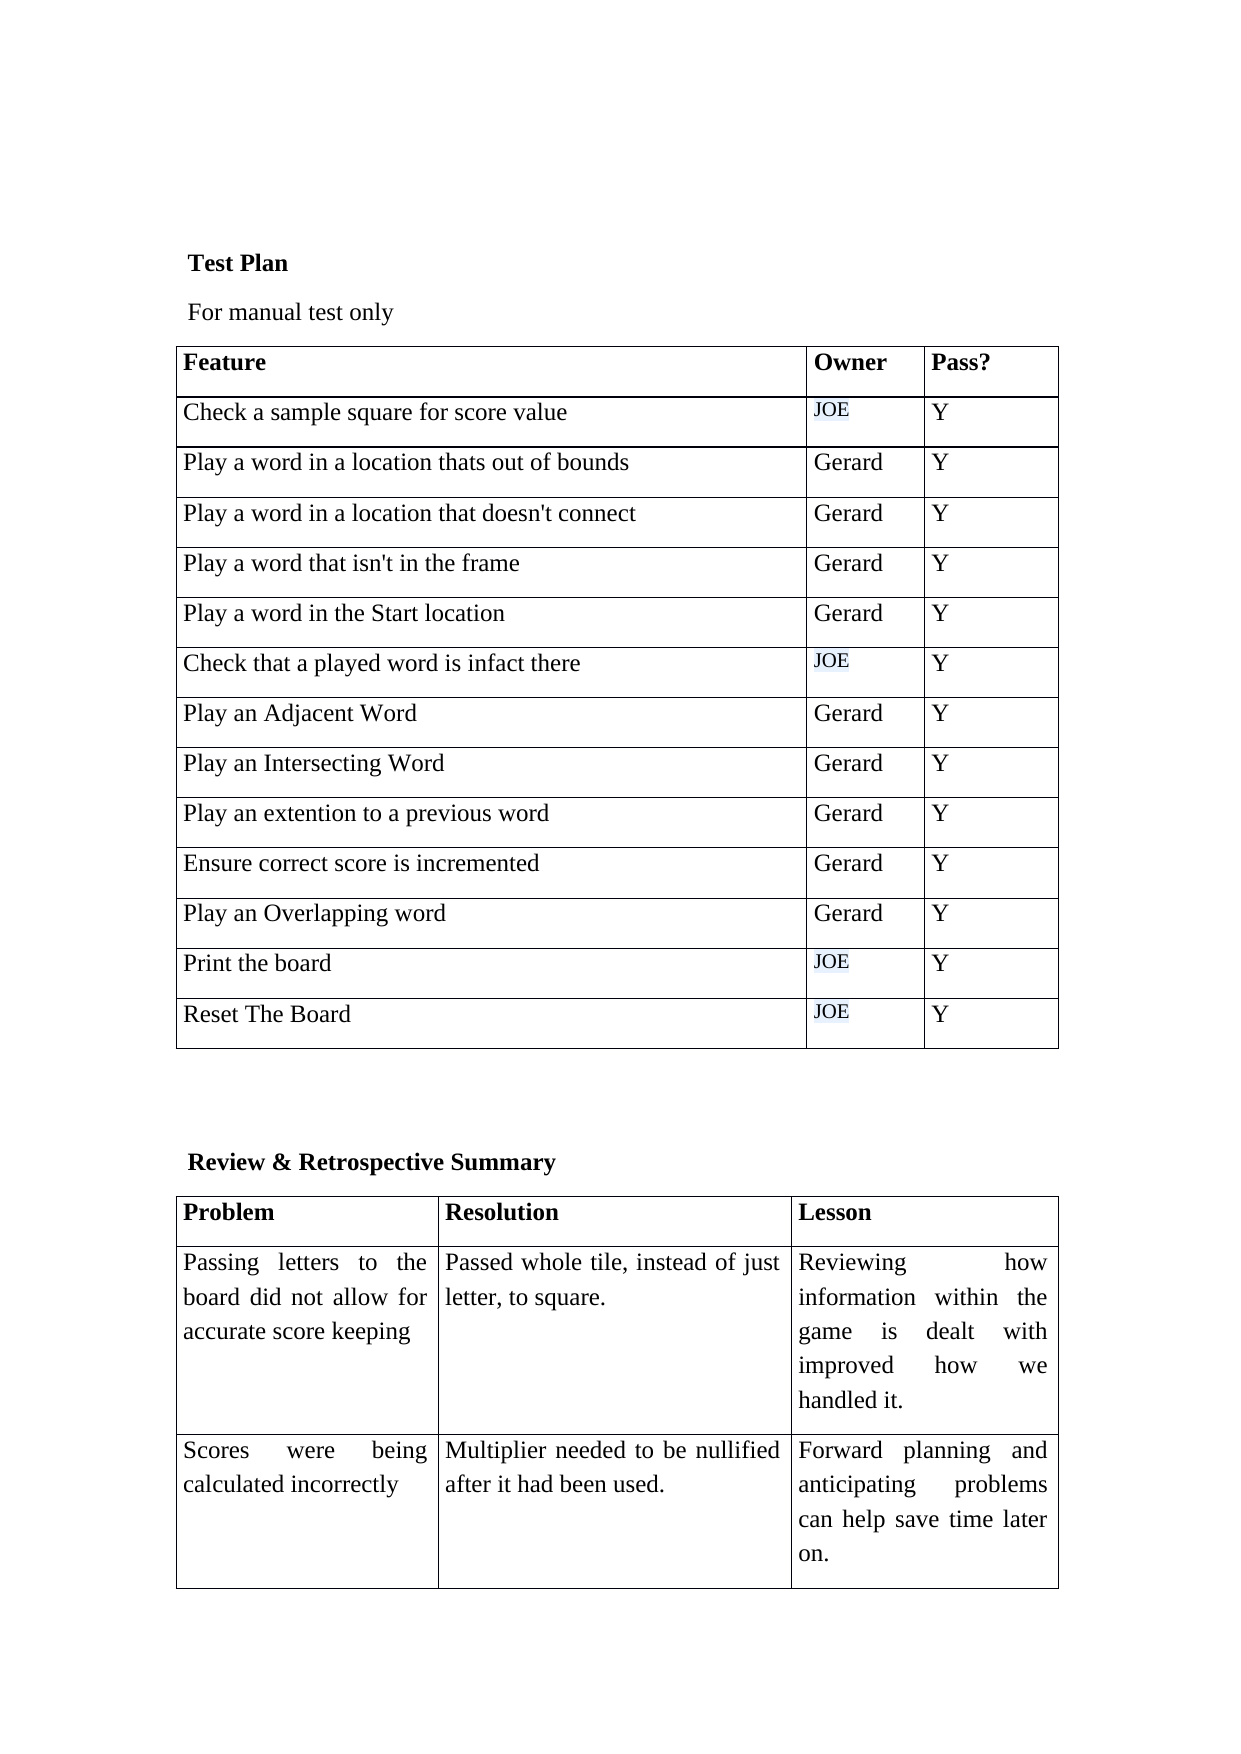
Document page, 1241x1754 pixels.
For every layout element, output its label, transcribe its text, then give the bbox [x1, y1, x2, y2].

table_cell Play an Adjacent Word [177, 698, 806, 747]
table_cell Y [925, 448, 1058, 497]
table_cell Y [925, 648, 1058, 697]
table_cell Y [925, 798, 1058, 847]
table_header Problem [177, 1197, 438, 1246]
table_cell Check that a played word is infact there [177, 648, 806, 697]
table_cell Scores were being calculated incorrectly [177, 1435, 438, 1588]
text Review & Retrospective Summary [187, 1147, 1053, 1176]
table_cell Check a sample square for score value [177, 398, 806, 446]
table_cell Y [925, 698, 1058, 747]
table_header Lesson [792, 1197, 1058, 1246]
table_cell Passing letters to the board did not allow for accurate score keeping [177, 1247, 438, 1434]
table_cell Gerard [807, 899, 924, 947]
table_header Resolution [439, 1197, 791, 1246]
table_cell Y [925, 398, 1058, 446]
table_cell Y [925, 498, 1058, 547]
table_cell Play an Overlapping word [177, 899, 806, 947]
table_cell Gerard [807, 848, 924, 897]
text For manual test only [187, 297, 1053, 326]
table_cell Gerard [807, 598, 924, 647]
table_cell JOE [807, 949, 924, 998]
table_cell Ensure correct score is incremented [177, 848, 806, 897]
table_cell Y [925, 848, 1058, 897]
table_cell Gerard [807, 748, 924, 797]
table_cell Play a word in a location thats out of bounds [177, 448, 806, 497]
table_header Feature [177, 347, 806, 396]
table_cell Y [925, 598, 1058, 647]
table_cell Gerard [807, 798, 924, 847]
table_cell JOE [807, 648, 924, 697]
table_cell Passed whole tile, instead of just letter, to square. [439, 1247, 791, 1434]
table_cell Y [925, 748, 1058, 797]
table_cell JOE [807, 398, 924, 446]
table_cell Play a word that isn't in the frame [177, 548, 806, 597]
table_cell Print the board [177, 949, 806, 998]
table_cell Gerard [807, 498, 924, 547]
table_cell Gerard [807, 448, 924, 497]
table_cell Reset The Board [177, 999, 806, 1048]
table_cell Play an extention to a previous word [177, 798, 806, 847]
table_cell Y [925, 899, 1058, 947]
table_cell Y [925, 548, 1058, 597]
table_cell Play a word in the Start location [177, 598, 806, 647]
table_cell Play an Intersecting Word [177, 748, 806, 797]
table_header Pass? [925, 347, 1058, 396]
table_cell Gerard [807, 698, 924, 747]
table_cell Forward planning and anticipating problems can help save time later on. [792, 1435, 1058, 1588]
table_cell Play a word in a location that doesn't connect [177, 498, 806, 547]
text Test Plan [187, 248, 1053, 277]
table_cell Gerard [807, 548, 924, 597]
table_cell Y [925, 949, 1058, 998]
table_header Owner [807, 347, 924, 396]
table_cell Multiplier needed to be nullified after it had been used. [439, 1435, 791, 1588]
table_cell JOE [807, 999, 924, 1048]
table_cell Y [925, 999, 1058, 1048]
table_cell Reviewing how information within the game is dealt with improved how we handled it. [792, 1247, 1058, 1434]
